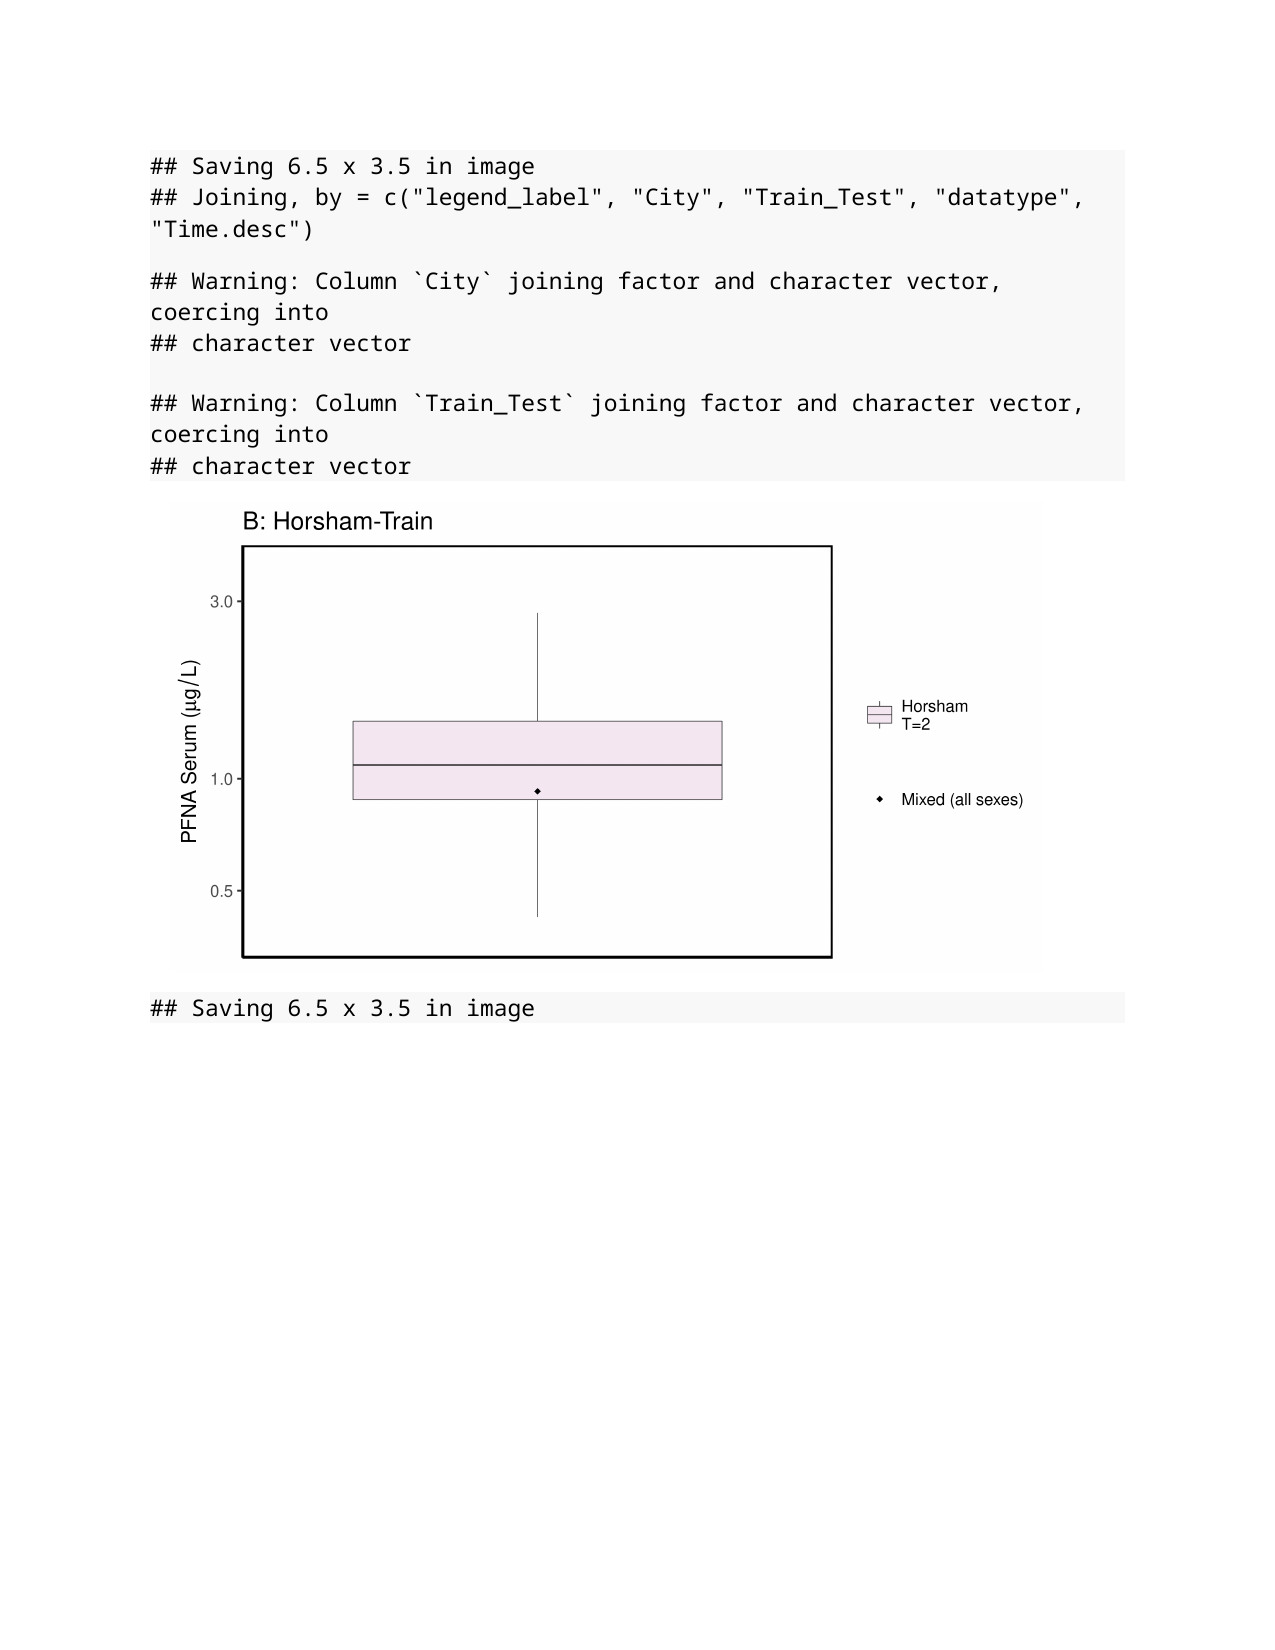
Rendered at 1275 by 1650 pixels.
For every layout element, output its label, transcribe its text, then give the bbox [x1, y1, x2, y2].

picture [168, 501, 1044, 973]
text ## Warning: Column `City` joining factor and character vector, coercing into ## character vector ## Warning: Column `Train_Test` joining factor and character vector, coercing into ## character vector [150, 264, 1125, 481]
text ## Saving 6.5 x 3.5 in image ## Joining, by = c("legend_label", "City", "Train_Test", "datatype", "Time.desc") [150, 150, 1125, 244]
text ## Saving 6.5 x 3.5 in image [150, 992, 1125, 1023]
